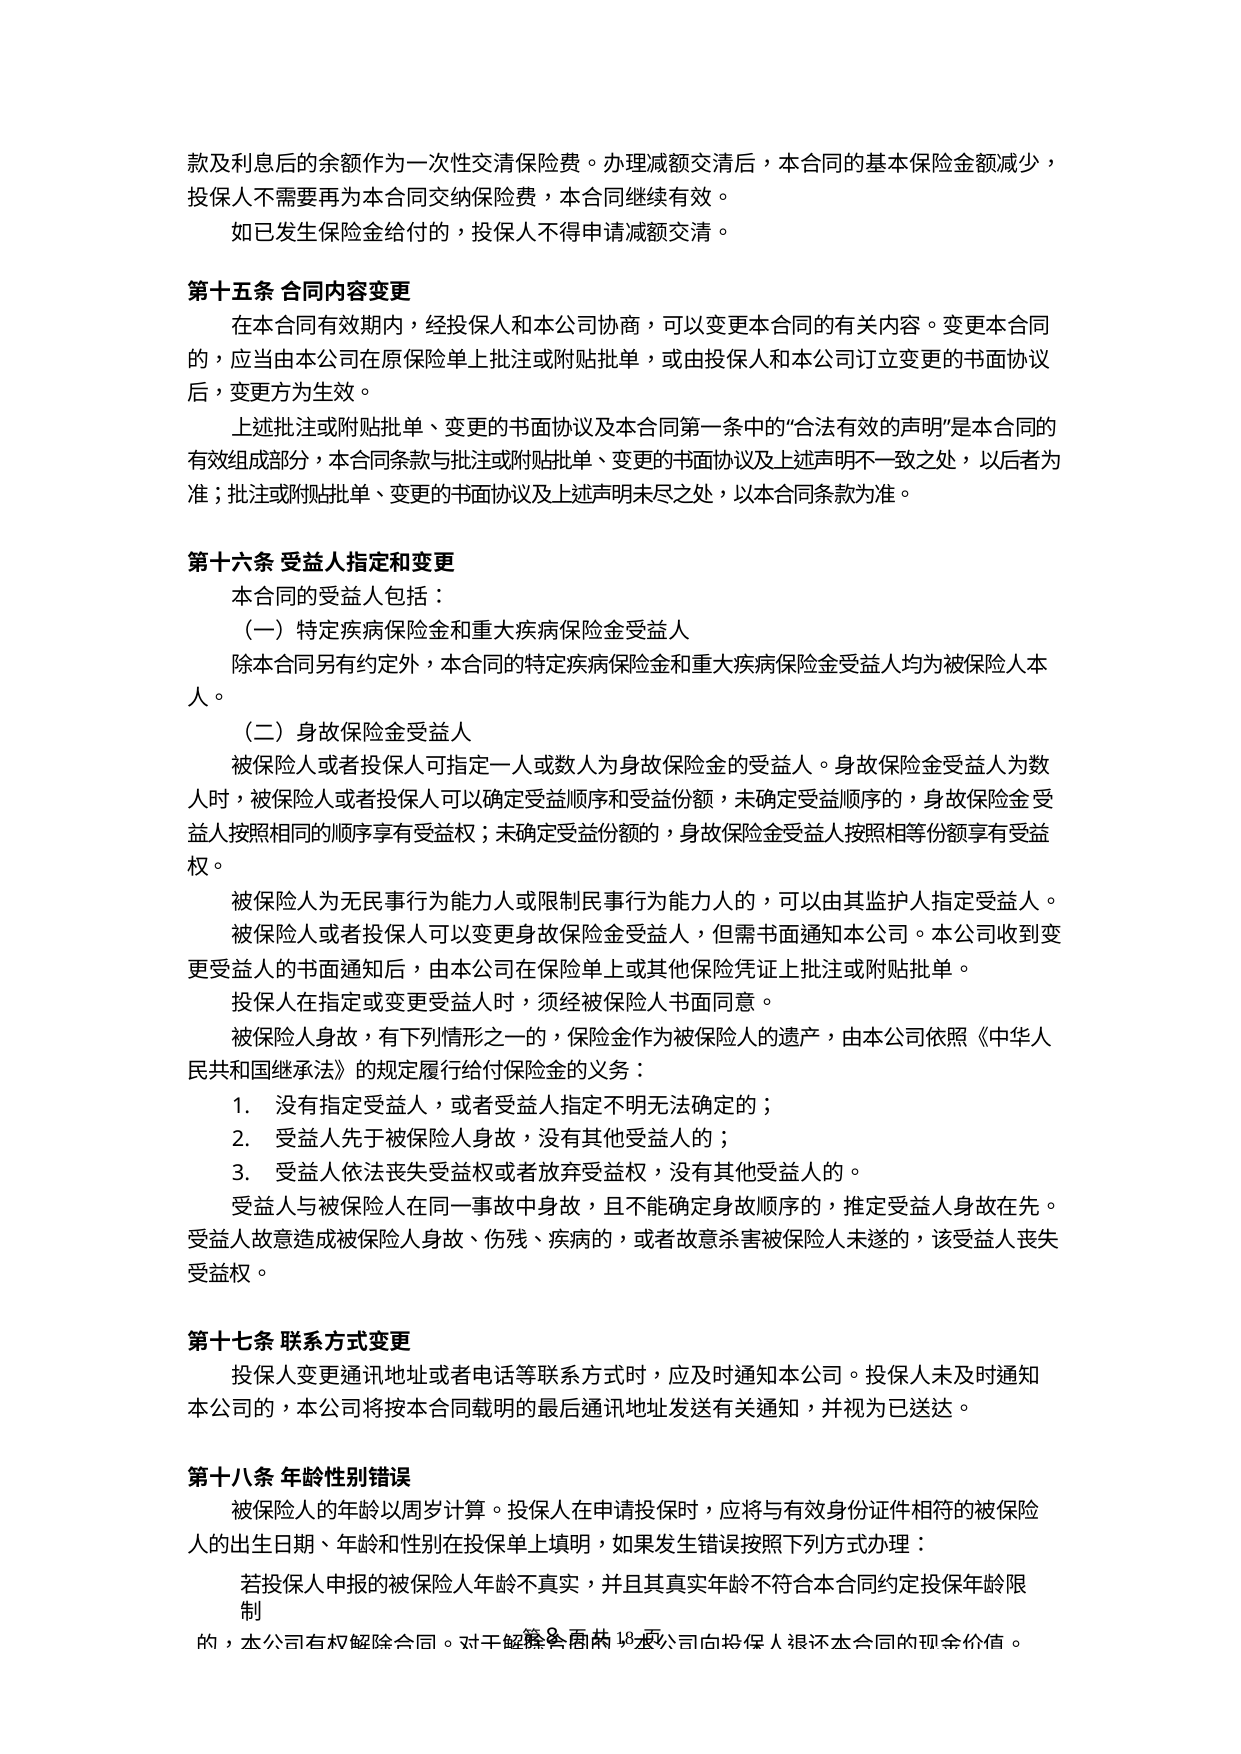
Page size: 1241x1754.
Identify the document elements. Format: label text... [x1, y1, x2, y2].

list 受益人依法丧失受益权或者放弃受益权，没有其他受益人的。 [232, 1157, 1076, 1187]
text 除本合同另有约定外，本合同的特定疾病保险金和重大疾病保险金受益人均为被保险人本人。 [187, 649, 1053, 712]
text 款及利息后的余额作为一次性交清保险费。办理减额交清后，本合同的基本保险金额减少， 投保人不需要再为本合同交纳保险费，本合同继续有效。 [187, 148, 1063, 212]
subtitle 第十七条 联系方式变更 [187, 1326, 1076, 1356]
list 没有指定受益人，或者受益人指定不明无法确定的； [232, 1090, 1076, 1119]
text 被保险人为无民事行为能力人或限制民事行为能力人的，可以由其监护人指定受益人。被保险人或者投保人可以变更身故保险金受益人，但需书面通知本公司。本公司收到变 [231, 886, 1063, 949]
text （二）身故保险金受益人 [231, 717, 1076, 747]
text 上述批注或附贴批单、变更的书面协议及本合同第一条中的“合法有效的声明”是本合同的有效组成部分，本合同条款与批注或附贴批单、变更的书面协议及上述声明不一致之处， 以后者为准；批注或附贴批单、变更的书面协议及上述声明未尽之处，以本合同条款为准。 [187, 412, 1064, 509]
subtitle 第十八条 年龄性别错误 [187, 1462, 1076, 1491]
text （一）特定疾病保险金和重大疾病保险金受益人 [231, 615, 1076, 645]
text 被保险人的年龄以周岁计算。投保人在申请投保时，应将与有效身份证件相符的被保险人的出生日期、年龄和性别在投保单上填明，如果发生错误按照下列方式办理： [187, 1495, 1053, 1559]
subtitle 第十五条 合同内容变更 [187, 276, 1076, 306]
text 第十六条 受益人指定和变更本合同的受益人包括： [187, 547, 463, 611]
text 如已发生保险金给付的，投保人不得申请减额交清。 [231, 216, 1076, 246]
text 在本合同有效期内，经投保人和本公司协商，可以变更本合同的有关内容。变更本合同的，应当由本公司在原保险单上批注或附贴批单，或由投保人和本公司订立变更的书面协议后，变更方为生效。 [187, 310, 1054, 407]
list 受益人先于被保险人身故，没有其他受益人的； [232, 1123, 1076, 1153]
text 更受益人的书面通知后，由本公司在保险单上或其他保险凭证上批注或附贴批单。投保人在指定或变更受益人时，须经被保险人书面同意。 [187, 954, 975, 1017]
text 被保险人身故，有下列情形之一的，保险金作为被保险人的遗产，由本公司依照《中华人民共和国继承法》的规定履行给付保险金的义务： [187, 1022, 1054, 1085]
text 被保险人或者投保人可指定一人或数人为身故保险金的受益人。身故保险金受益人为数人时，被保险人或者投保人可以确定受益顺序和受益份额，未确定受益顺序的，身故保险金受益人按照相同的顺序享有受益权；未确定受益份额的，身故保险金受益人按照相等份额享有受益权。 [187, 750, 1054, 881]
text 投保人变更通讯地址或者电话等联系方式时，应及时通知本公司。投保人未及时通知本公司的，本公司将按本合同载明的最后通讯地址发送有关通知，并视为已送达。 [187, 1360, 1062, 1423]
text 受益人与被保险人在同一事故中身故，且不能确定身故顺序的，推定受益人身故在先。受益人故意造成被保险人身故、伤残、疾病的，或者故意杀害被保险人未遂的，该受益人丧失受益权。 [187, 1191, 1063, 1288]
